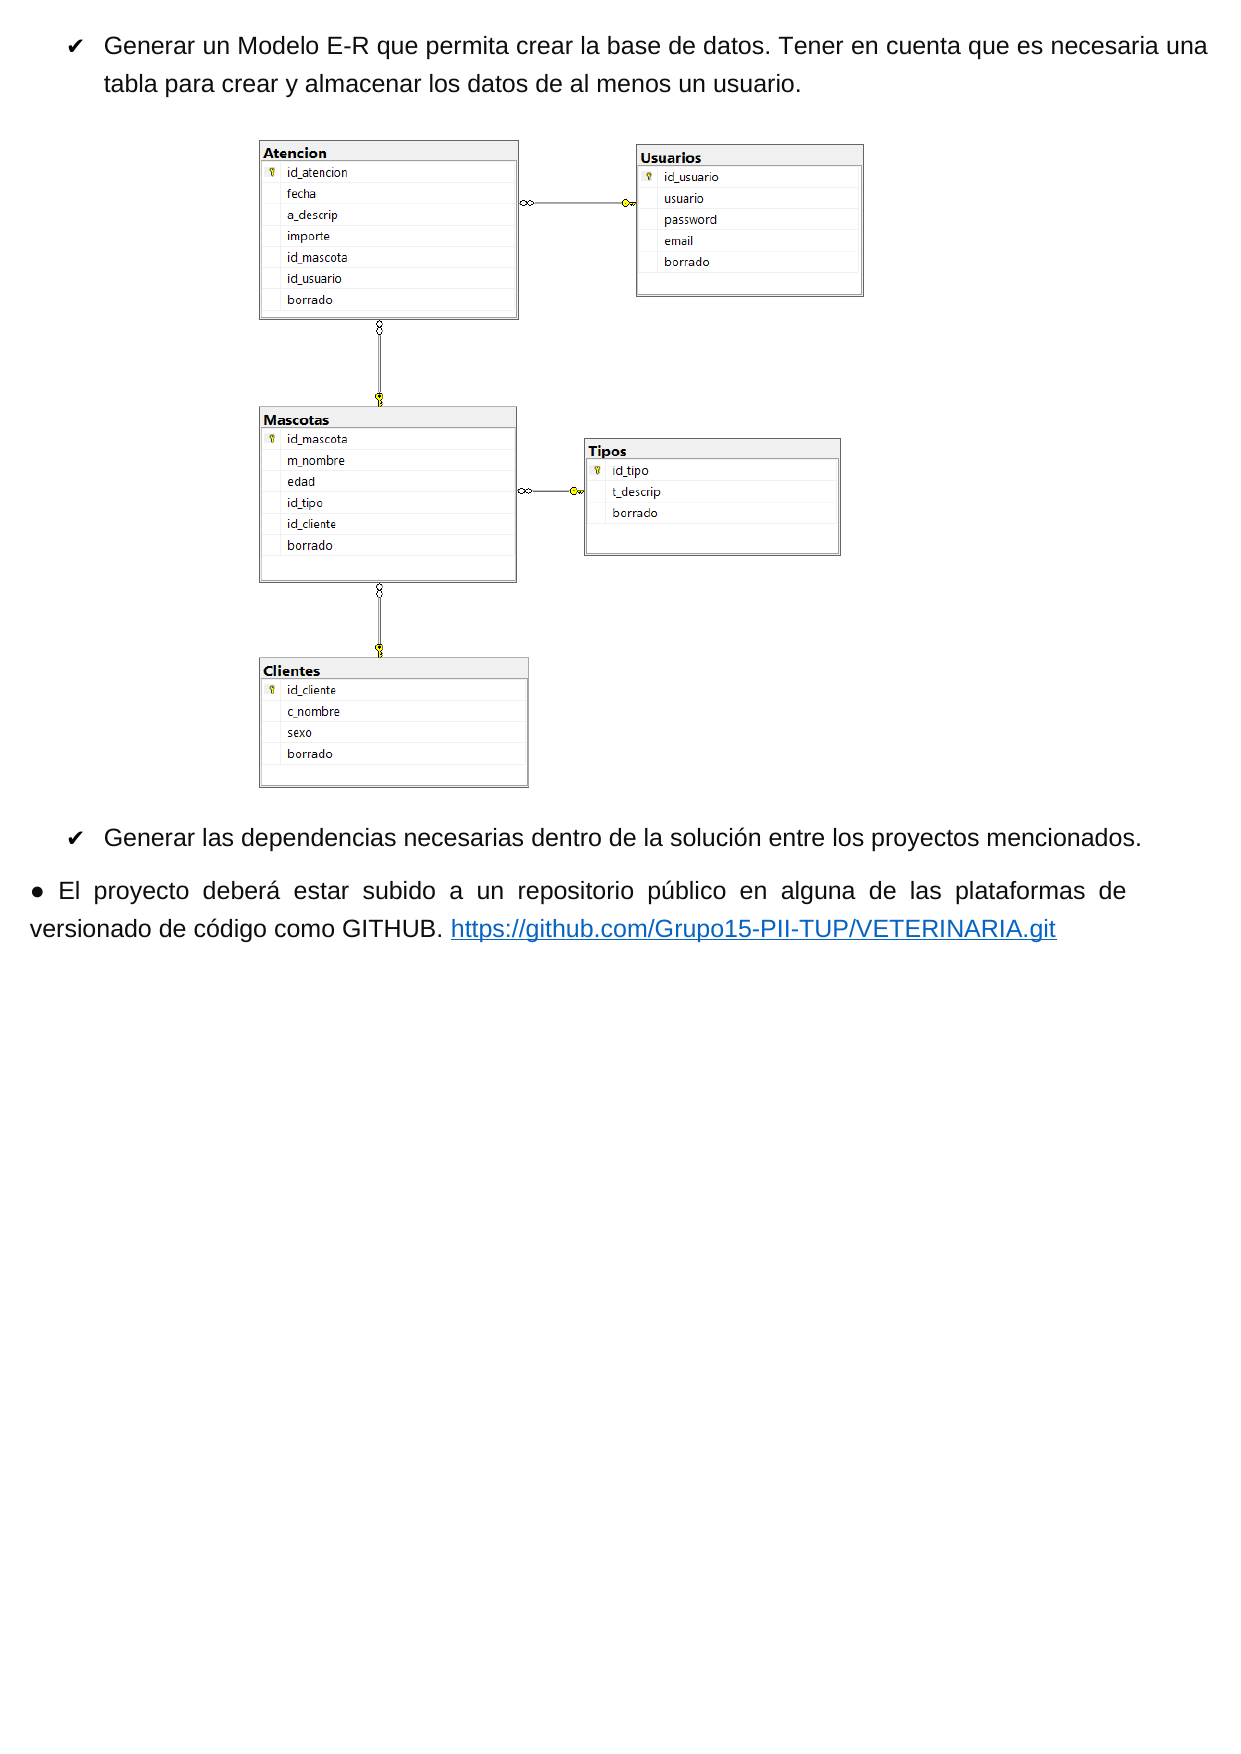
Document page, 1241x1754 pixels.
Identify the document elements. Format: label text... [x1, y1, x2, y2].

text ● El proyecto deberá estar subido a un repositorio público en alguna de las plataformas de versionado de código como GITHUB. https://github.com/Grupo15-PII-TUP/VETERINARIA.git [29, 876, 1129, 942]
list Generar un Modelo E-R que permita crear la base de datos. Tener en cuenta que es necesaria una tabla para crear y almacenar los datos de al menos un usuario. [66, 29, 1211, 98]
picture [237, 120, 892, 801]
list Generar las dependencias necesarias dentro de la solución entre los proyectos mencionados. [66, 822, 1211, 854]
